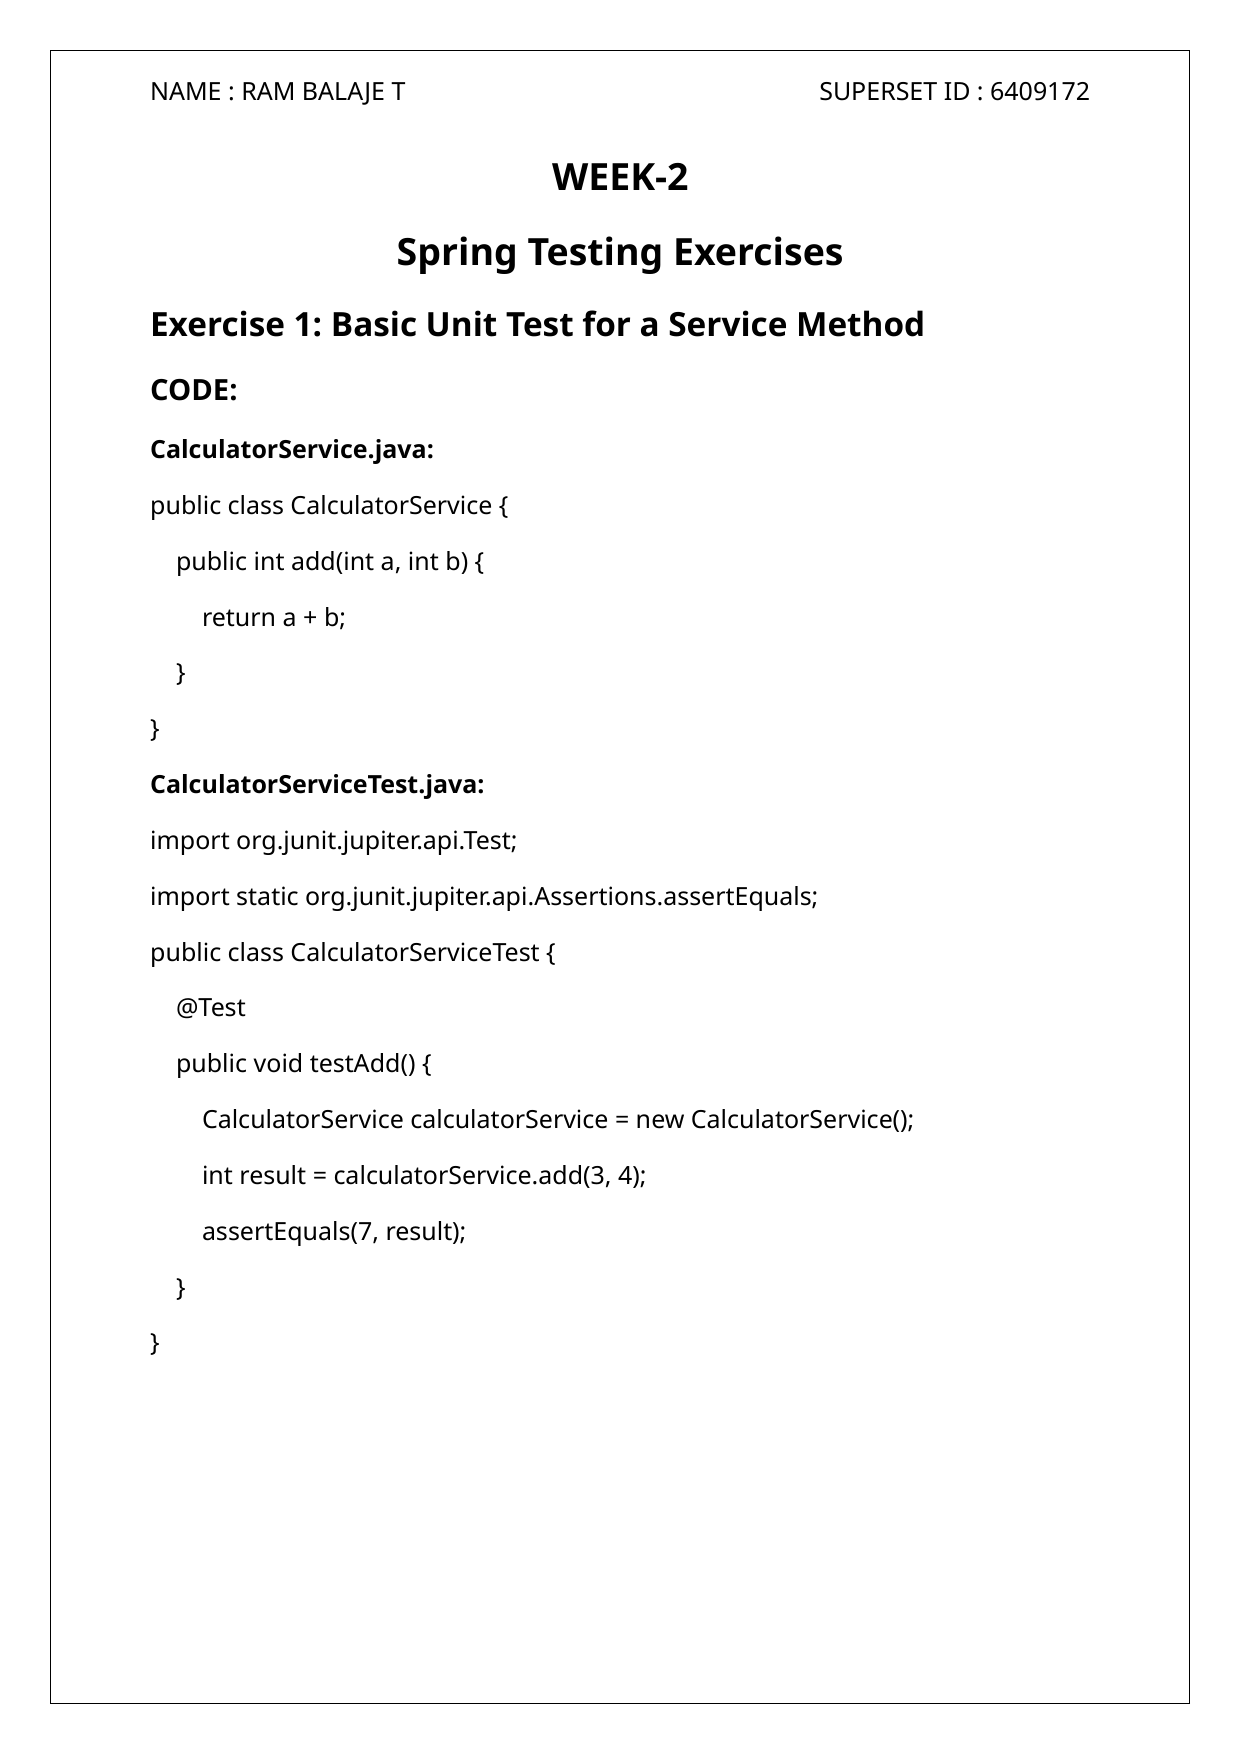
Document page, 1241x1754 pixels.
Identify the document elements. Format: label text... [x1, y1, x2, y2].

text Spring Testing Exercises [150, 225, 1090, 276]
text CalculatorService.java: [150, 432, 1090, 466]
text return a + b; [150, 599, 1090, 633]
text } [150, 1325, 1090, 1359]
text CalculatorService calculatorService = new CalculatorService(); [150, 1102, 1090, 1136]
text } [150, 711, 1090, 745]
text public class CalculatorService { [150, 488, 1090, 522]
text import org.junit.jupiter.api.Test; [150, 823, 1090, 857]
text int result = calculatorService.add(3, 4); [150, 1158, 1090, 1192]
text public void testAdd() { [150, 1046, 1090, 1080]
text Exercise 1: Basic Unit Test for a Service Method [150, 301, 1090, 346]
text public class CalculatorServiceTest { [150, 934, 1090, 968]
text } [150, 655, 1090, 689]
text public int add(int a, int b) { [150, 543, 1090, 577]
text CODE: [150, 369, 1090, 409]
text WEEK-2 [150, 150, 1090, 201]
text @Test [150, 990, 1090, 1024]
text import static org.junit.jupiter.api.Assertions.assertEquals; [150, 878, 1090, 912]
text CalculatorServiceTest.java: [150, 767, 1090, 801]
text } [150, 1269, 1090, 1303]
text assertEquals(7, result); [150, 1213, 1090, 1247]
